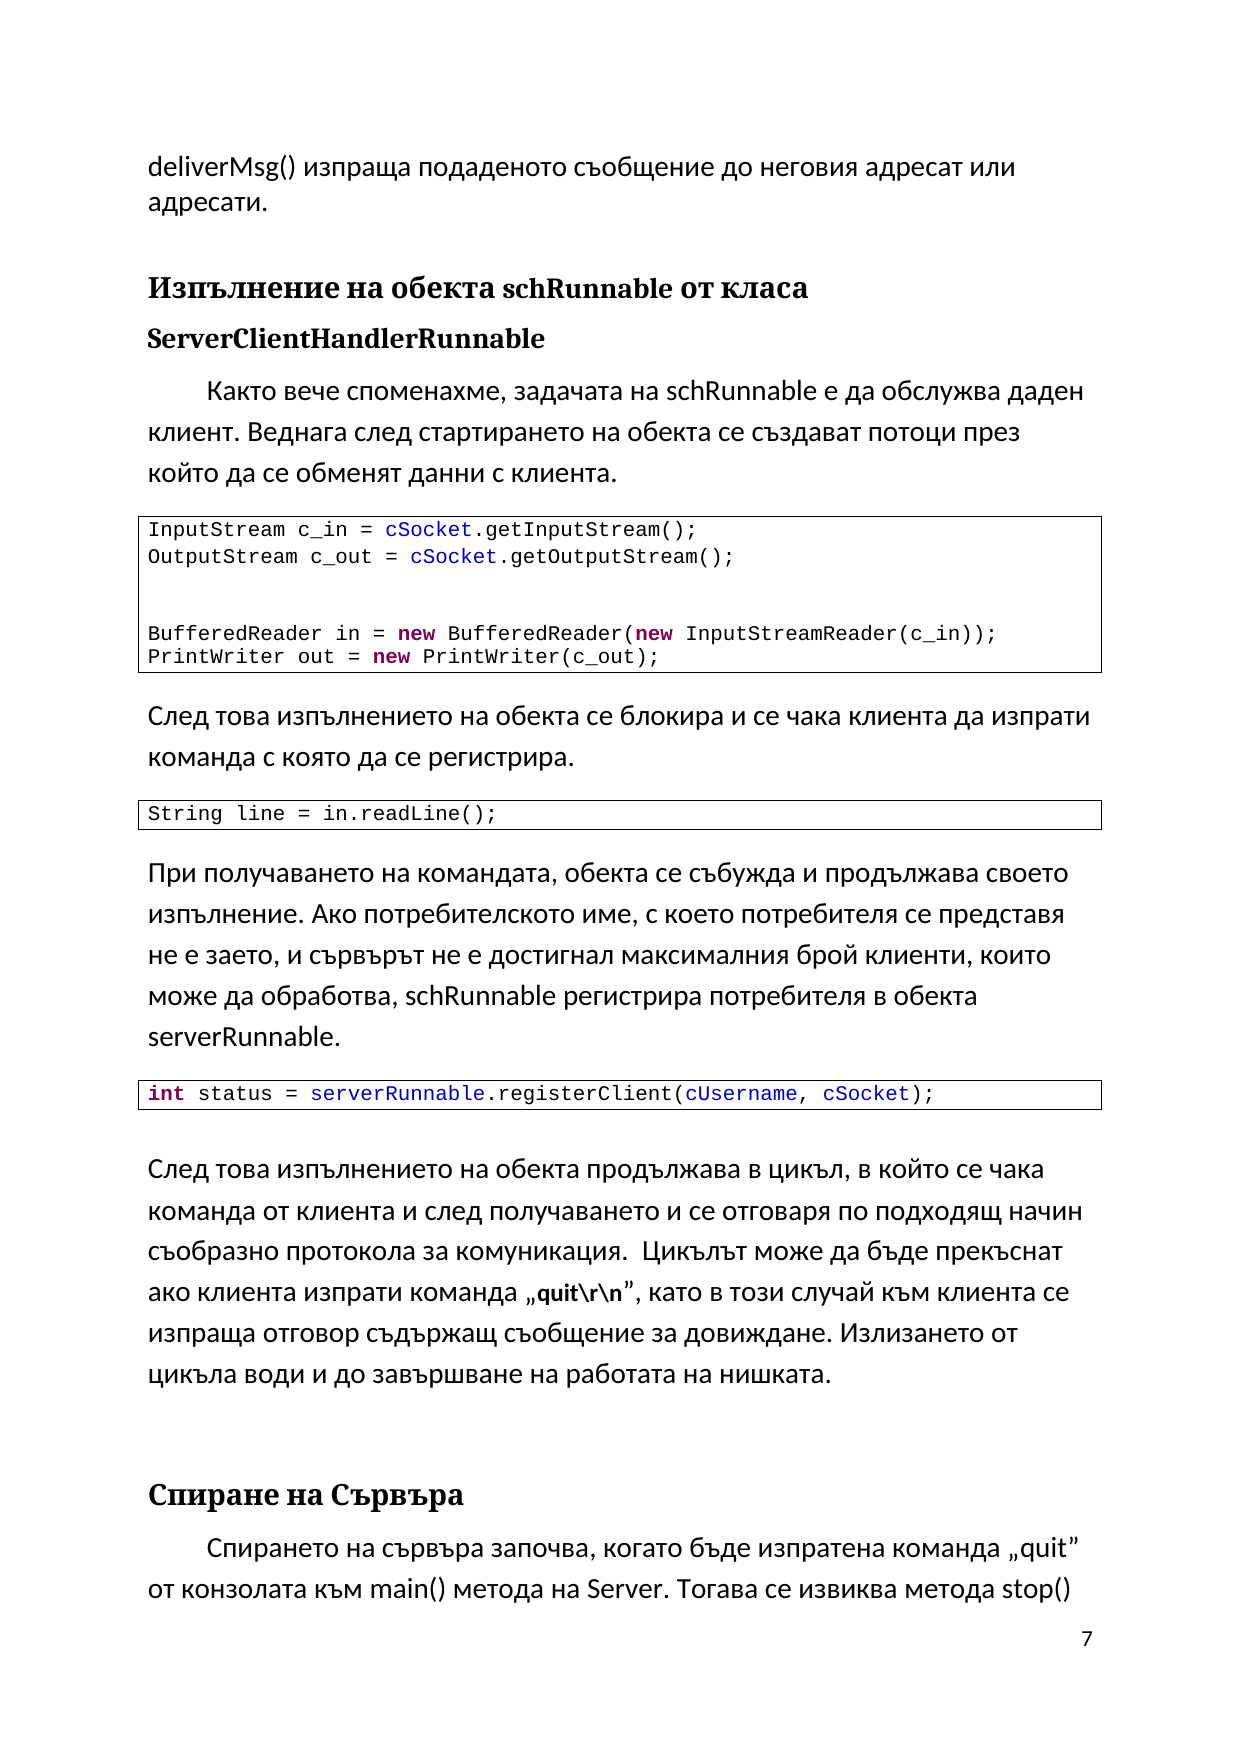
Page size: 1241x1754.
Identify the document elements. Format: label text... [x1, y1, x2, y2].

text Както вече споменахме, задачата на schRunnable е да обслужва даден клиент. Веднага след стартирането на обекта се създават потоци през който да се обменят данни с клиента. [148, 372, 1093, 490]
subtitle Изпълнение на обекта schRunnable от класа ServerClientHandlerRunnable [148, 272, 1093, 356]
text При получаването на командата, обекта се събужда и продължава своето изпълнение. Ако потребителското име, с което потребителя се представя не е заето, и сървърът не е достигнал максималния брой клиенти, които може да обработва, schRunnable регистрира потребителя в обекта serverRunnable. [148, 854, 1093, 1054]
text String line = in.readLine(); [139, 801, 1101, 829]
text deliverMsg() изпраща подаденото съобщение до неговия адресат или адресати. [148, 148, 1093, 219]
text BufferedReader in = new BufferedReader(new InputStreamReader(c_in)); [148, 622, 1093, 643]
text InputStream c_in = cSocket.getInputStream(); OutputStream c_out = cSocket.getOutputStream(); [139, 517, 1101, 570]
text PrintWriter out = new PrintWriter(c_out); [139, 643, 1101, 672]
text След това изпълнението на обекта продължава в цикъл, в който се чака команда от клиента и след получаването и се отговаря по подходящ начин съобразно протокола за комуникация. Цикълът може да бъде прекъснат ако клиента изпрати команда „quit\r\n”, като в този случай към клиента се изпраща отговор съдържащ съобщение за довиждане. Излизането от цикъла води и до завършване на работата на нишката. [148, 1110, 1093, 1391]
text int status = serverRunnable.registerClient(cUsername, cSocket); [139, 1081, 1101, 1109]
text След това изпълнението на обекта се блокира и се чака клиента да изпрати команда с която да се регистрира. [148, 697, 1093, 774]
subtitle Спиране на Сървъра [148, 1479, 1093, 1512]
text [148, 1529, 1093, 1606]
